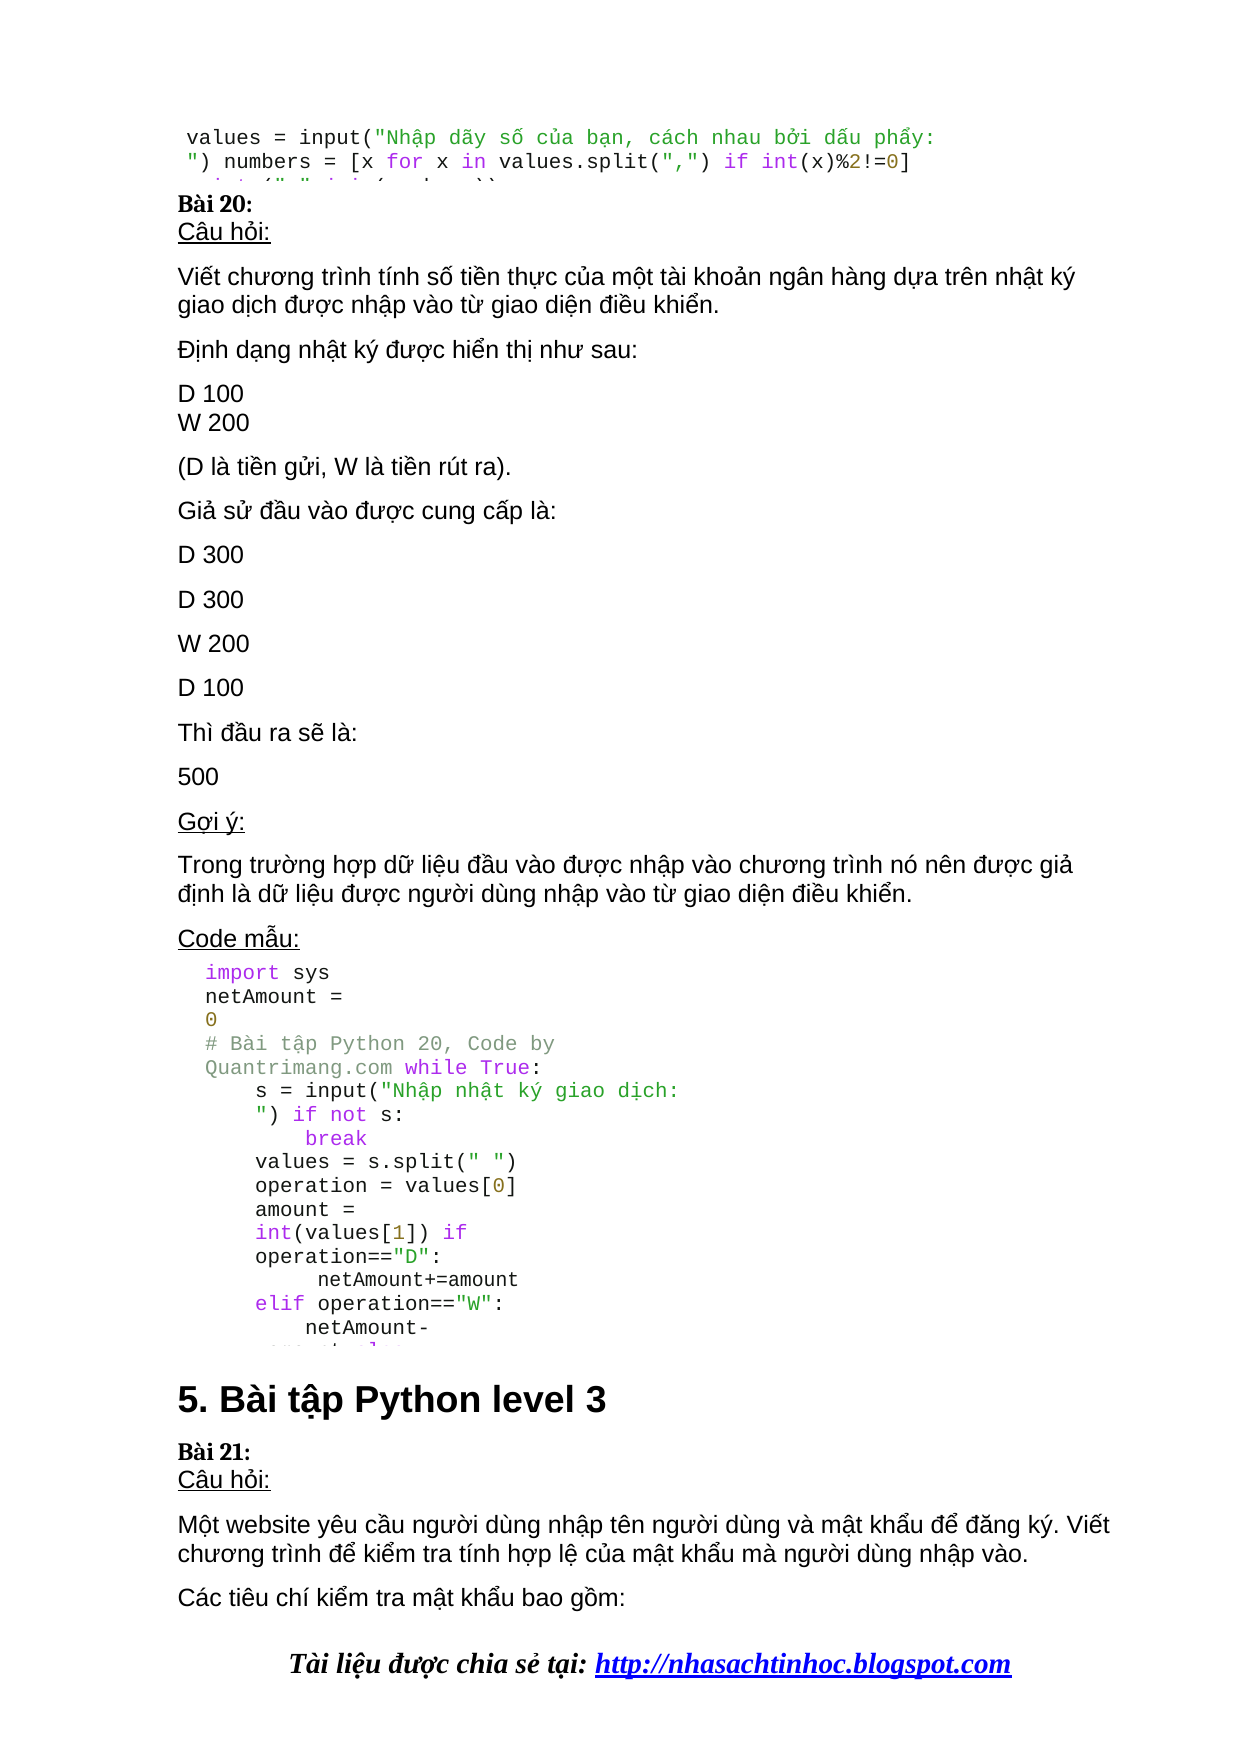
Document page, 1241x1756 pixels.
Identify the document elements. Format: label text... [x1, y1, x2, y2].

subtitle Bài 21: [177, 1437, 1136, 1466]
text Code mẫu: [177, 924, 1136, 952]
text Câu hỏi: [177, 218, 1136, 247]
text Gợi ý: [177, 807, 1136, 836]
text W 200 [177, 408, 1136, 437]
text D 100 [177, 673, 1136, 702]
text W 200 [177, 629, 1136, 658]
text Thì đầu ra sẽ là: [177, 718, 1136, 747]
text Định dạng nhật ký được hiển thị như sau: [177, 335, 1136, 363]
text Một website yêu cầu người dùng nhập tên người dùng và mật khẩu để đăng ký. Viết chương trình để kiểm tra tính hợp lệ của mật khẩu mà người dùng nhập vào. [177, 1510, 1136, 1568]
text Câu hỏi: [177, 1466, 1136, 1494]
text D 300 [177, 585, 1136, 613]
subtitle Bài 20: [177, 189, 1136, 218]
text D 100 [177, 379, 1136, 408]
text Các tiêu chí kiểm tra mật khẩu bao gồm: [177, 1583, 1136, 1612]
subtitle Bài tập Python level 3 [177, 1377, 1136, 1421]
text Trong trường hợp dữ liệu đầu vào được nhập vào chương trình nó nên được giả định là dữ liệu được người dùng nhập vào từ giao diện điều khiển. [177, 851, 1076, 908]
text 500 [177, 762, 1136, 791]
text D 300 [177, 540, 1136, 569]
text Viết chương trình tính số tiền thực của một tài khoản ngân hàng dựa trên nhật ký giao dịch được nhập vào từ giao diện điều khiển. [177, 263, 1078, 319]
text (D là tiền gửi, W là tiền rút ra). Giả sử đầu vào được cung cấp là: [177, 452, 557, 525]
